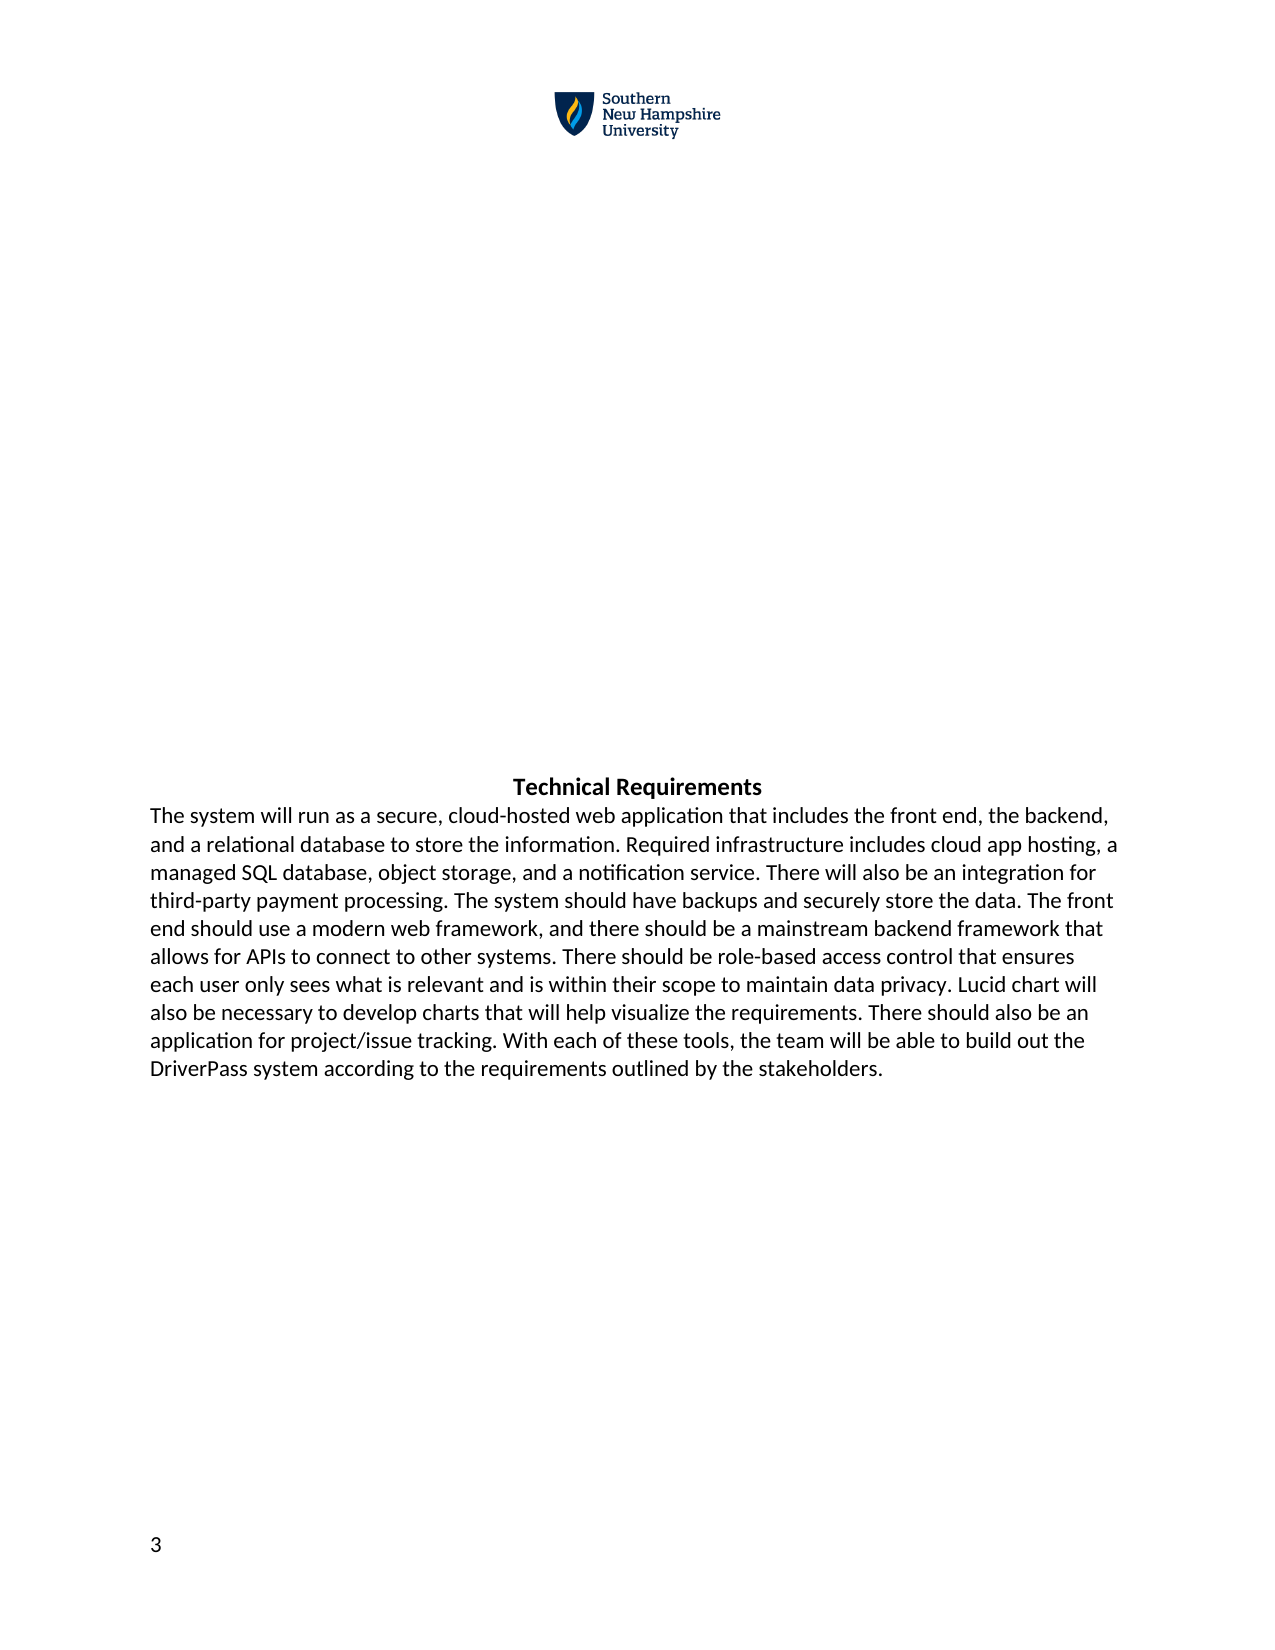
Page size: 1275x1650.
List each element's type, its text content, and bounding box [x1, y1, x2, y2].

text The system will run as a secure, cloud-hosted web application that includes the front end, the backend, and a relational database to store the information. Required infrastructure includes cloud app hosting, a managed SQL database, object storage, and a notification service. There will also be an integration for third-party payment processing. The system should have backups and securely store the data. The front end should use a modern web framework, and there should be a mainstream backend framework that allows for APIs to connect to other systems. There should be role-based access control that ensures each user only sees what is relevant and is within their scope to maintain data privacy. Lucid chart will also be necessary to develop charts that will help visualize the requirements. There should also be an application for project/issue tracking. With each of these tools, the team will be able to build out the DriverPass system according to the requirements outlined by the stakeholders. [150, 802, 1125, 1082]
subtitle Technical Requirements [150, 771, 1125, 802]
picture [546, 75, 729, 154]
